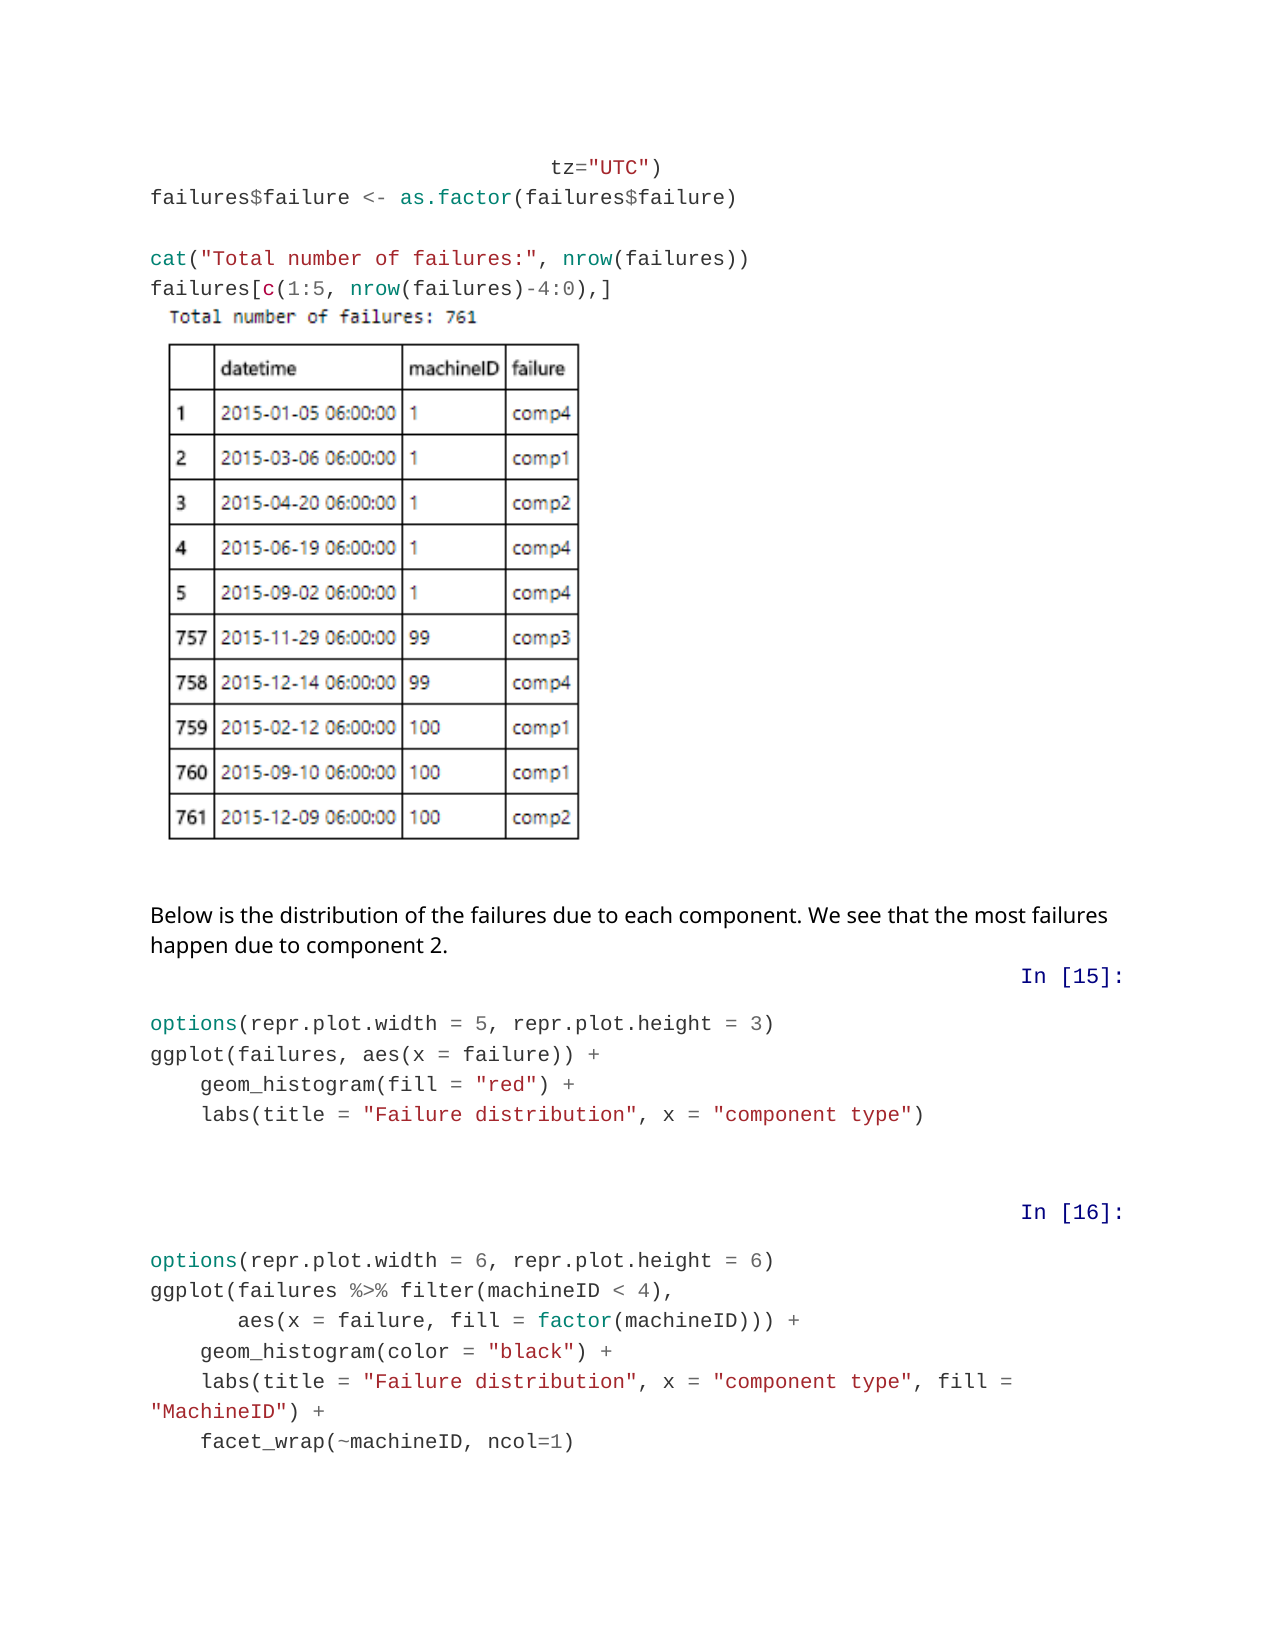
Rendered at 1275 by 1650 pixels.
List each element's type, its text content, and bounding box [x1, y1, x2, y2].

text In [16]: [150, 1196, 1125, 1226]
picture [150, 301, 607, 852]
text labs(title = "Failure distribution", x = "component type") [150, 1097, 1125, 1128]
text failures[c(1:5, nrow(failures)-4:0),] [150, 271, 1125, 302]
text ggplot(failures, aes(x = failure)) + [150, 1037, 1125, 1067]
text geom_histogram(color = "black") + [150, 1334, 1125, 1364]
text labs(title = "Failure distribution", x = "component type", fill = "MachineID") + [150, 1364, 1125, 1425]
text options(repr.plot.width = 6, repr.plot.height = 6) [150, 1243, 1125, 1273]
text aes(x = failure, fill = factor(machineID))) + [150, 1304, 1125, 1334]
text options(repr.plot.width = 5, repr.plot.height = 3) [150, 1007, 1125, 1037]
text tz="UTC") [150, 150, 1125, 180]
text geom_histogram(fill = "red") + [150, 1067, 1125, 1097]
text failures$failure <- as.factor(failures$failure) [150, 180, 1125, 211]
text facet_wrap(~machineID, ncol=1) [150, 1425, 1125, 1455]
text ggplot(failures %>% filter(machineID < 4), [150, 1273, 1125, 1304]
text In [15]: [150, 959, 1125, 990]
text cat("Total number of failures:", nrow(failures)) [150, 241, 1125, 271]
text Below is the distribution of the failures due to each component. We see that the most failures happen due to component 2. [150, 870, 1125, 959]
